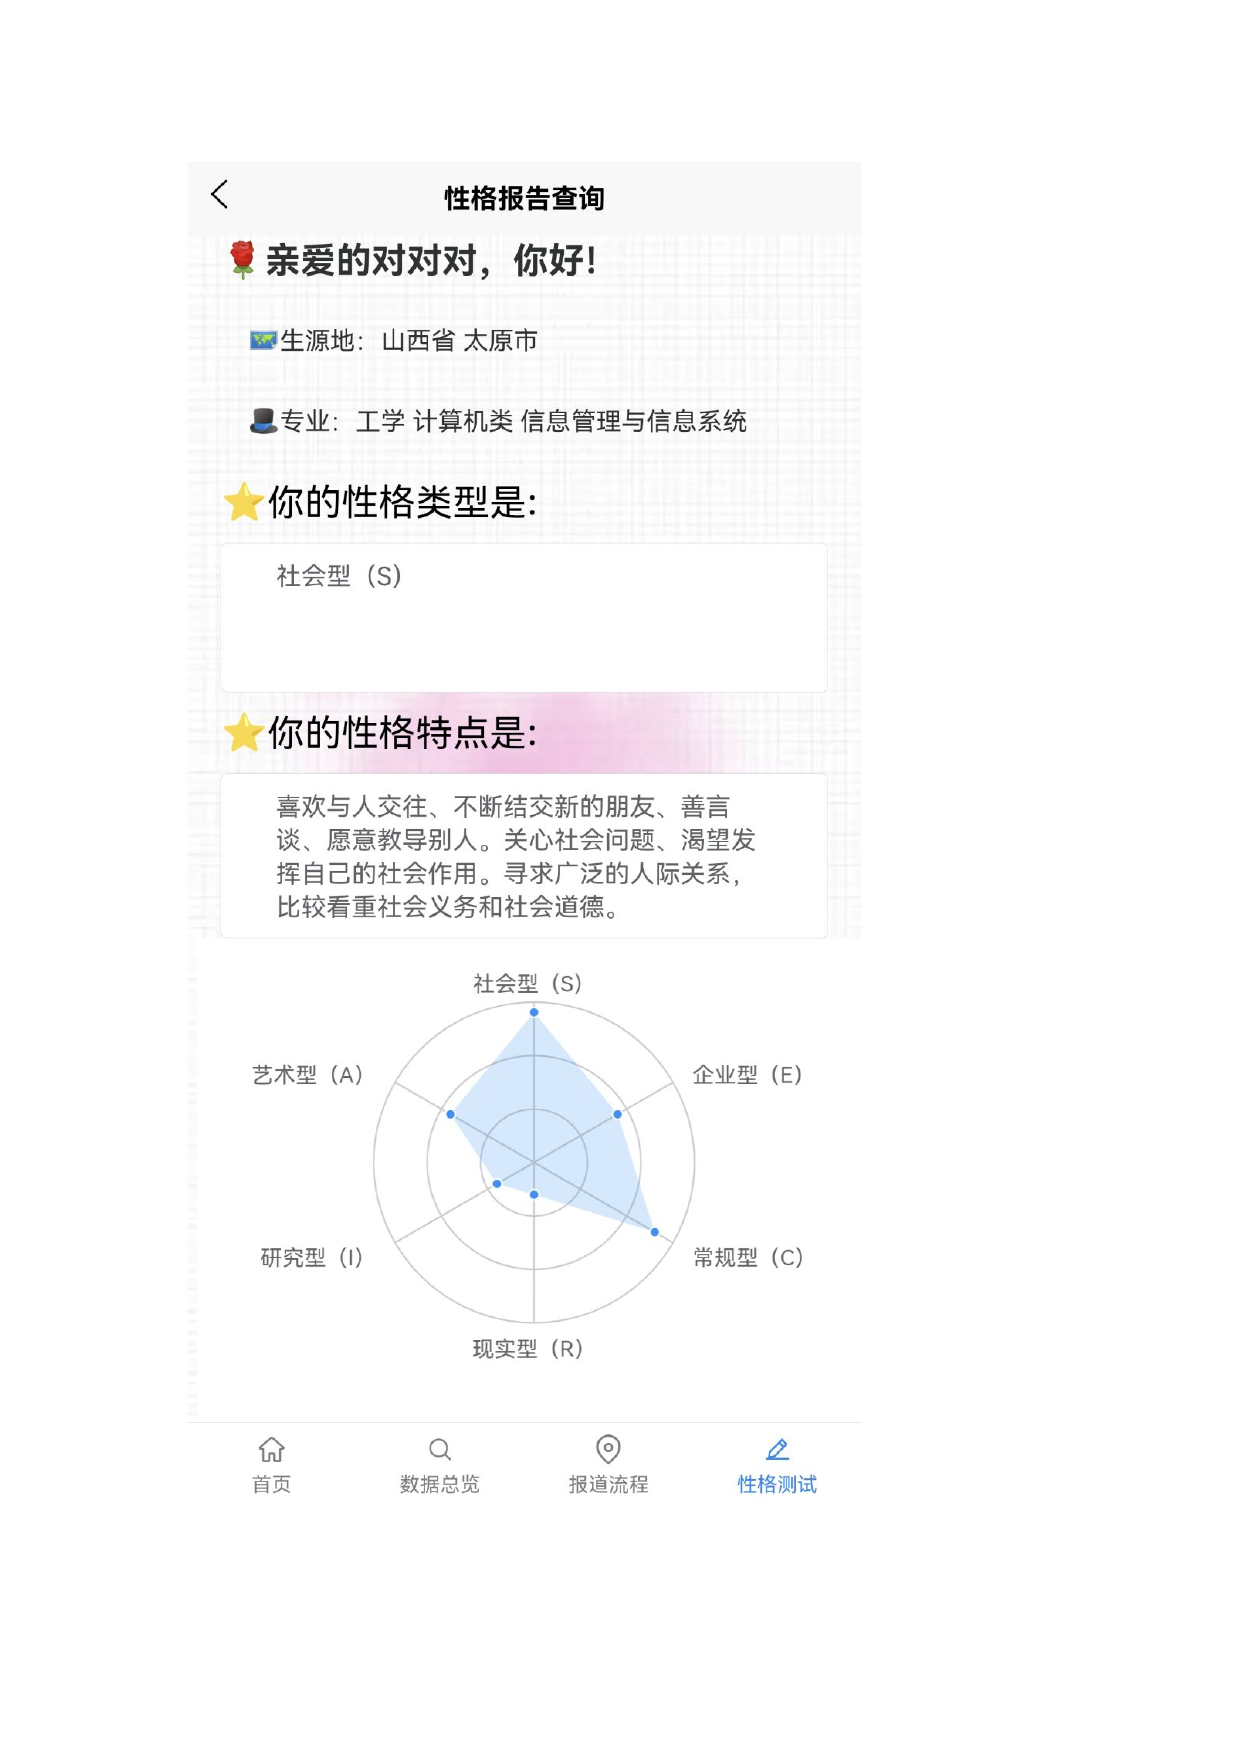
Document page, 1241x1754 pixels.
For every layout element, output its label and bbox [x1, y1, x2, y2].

picture [187, 162, 861, 1505]
